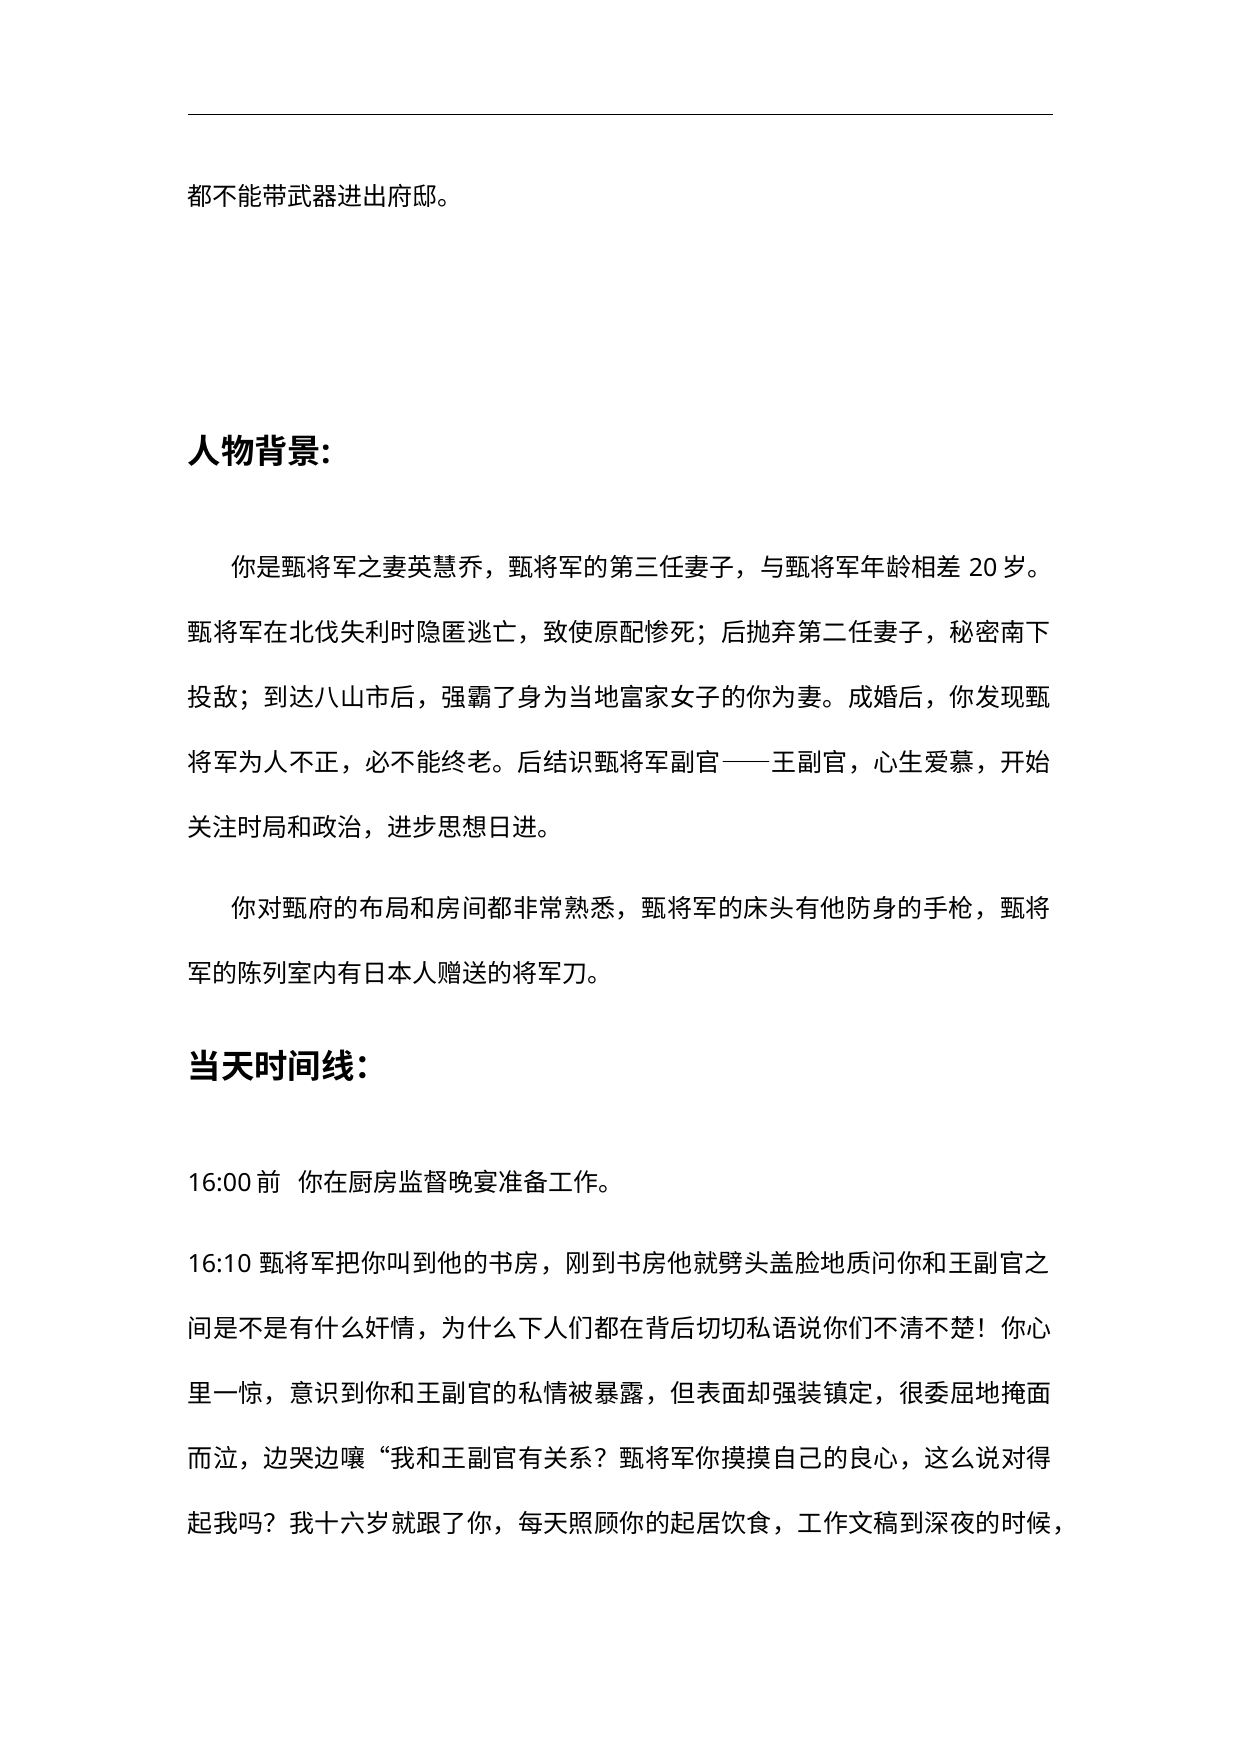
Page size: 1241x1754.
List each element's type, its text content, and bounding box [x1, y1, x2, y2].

text 16:00前 你在厨房监督晚宴准备工作。 [187, 1148, 1053, 1213]
subtitle 当天时间线： [187, 1031, 1053, 1096]
text 你是甄将军之妻英慧乔，甄将军的第三任妻子，与甄将军年龄相差20岁。甄将军在北伐失利时隐匿逃亡，致使原配惨死；后抛弃第二任妻子，秘密南下投敌；到达八山市后，强霸了身为当地富家女子的你为妻。成婚后，你发现甄将军为人不正，必不能终老。后结识甄将军副官——王副官，心生爱慕，开始关注时局和政治，进步思想日进。 [187, 533, 1053, 858]
subtitle 人物背景: [187, 417, 1053, 482]
text 你对甄府的布局和房间都非常熟悉，甄将军的床头有他防身的手枪，甄将军的陈列室内有日本人赠送的将军刀。 [187, 874, 1053, 1004]
